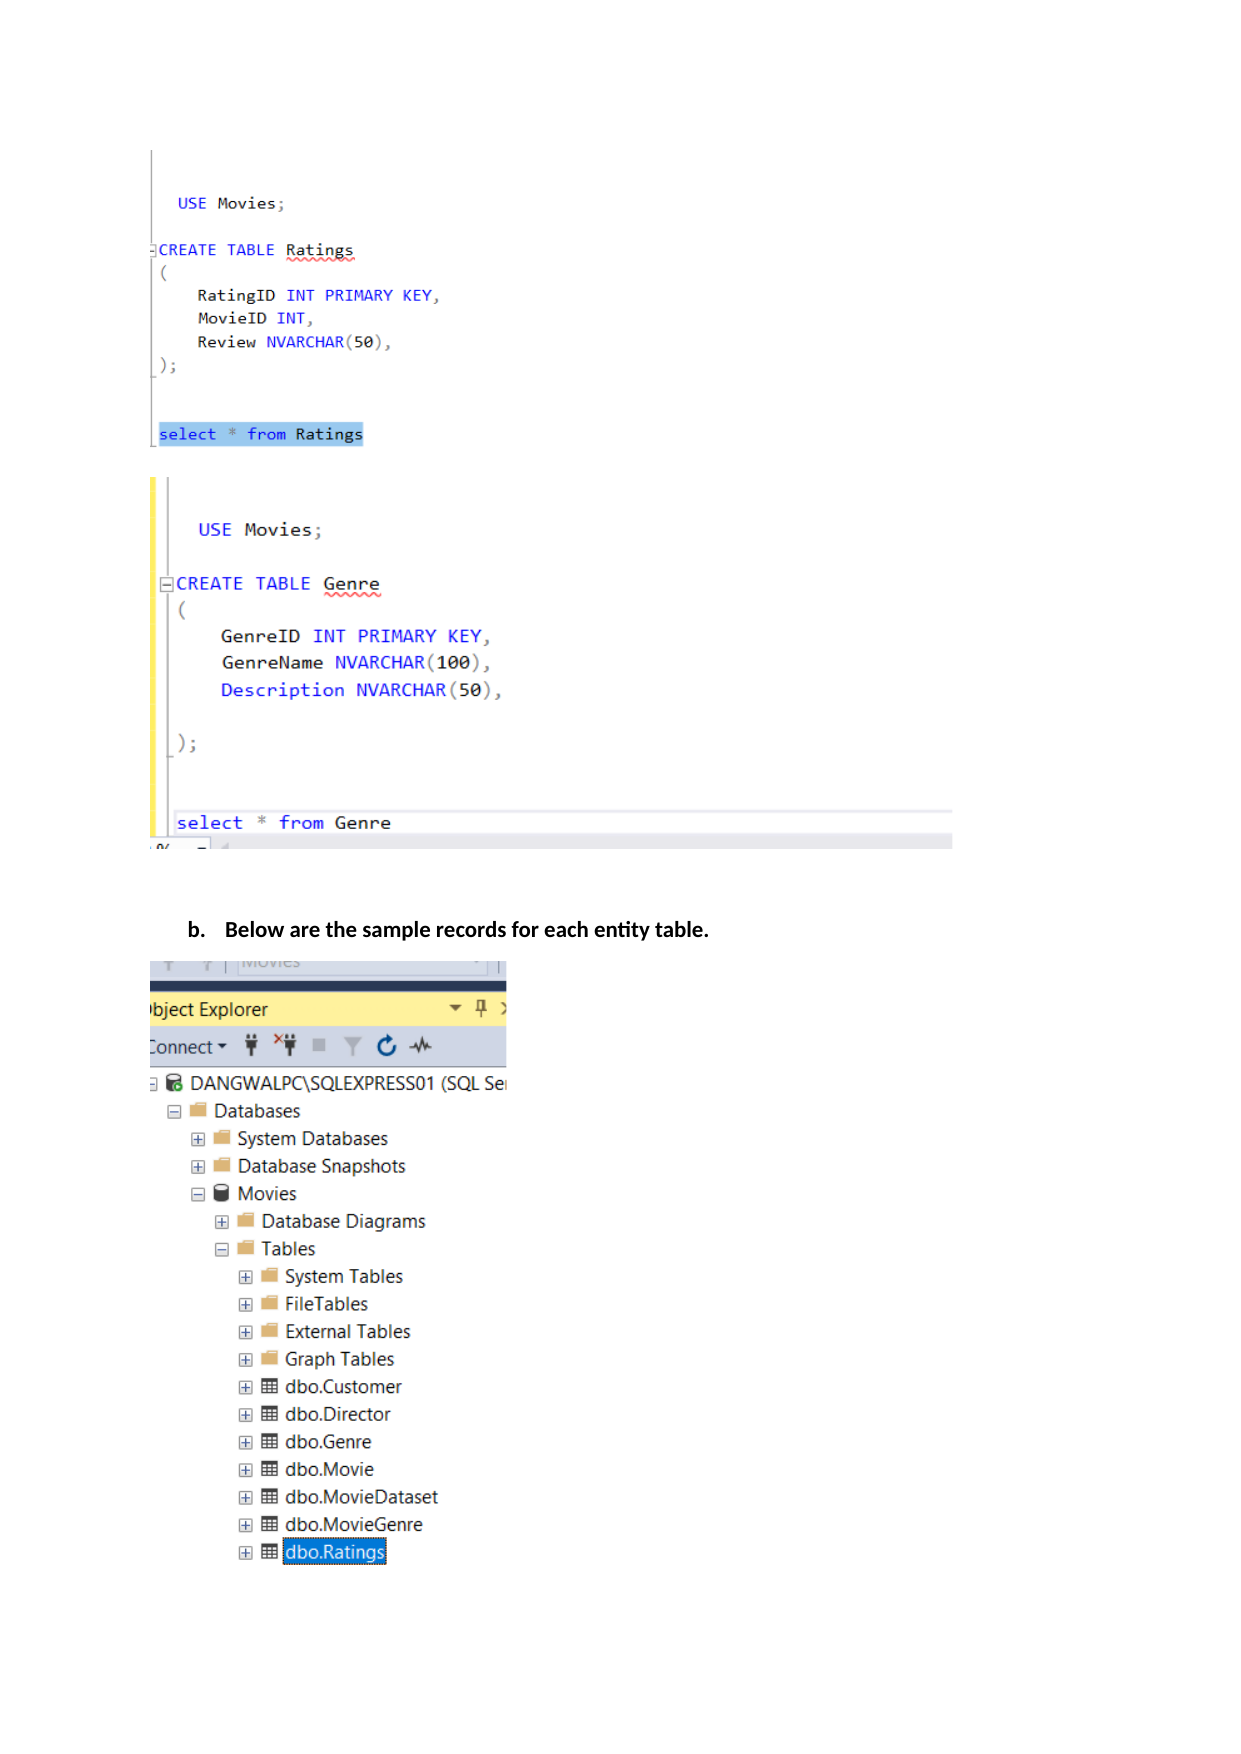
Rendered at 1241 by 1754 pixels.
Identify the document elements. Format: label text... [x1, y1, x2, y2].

picture [150, 961, 507, 1570]
list Below are the sample records for each entity table. [187, 915, 1090, 943]
picture [150, 150, 1091, 459]
picture [150, 477, 953, 849]
